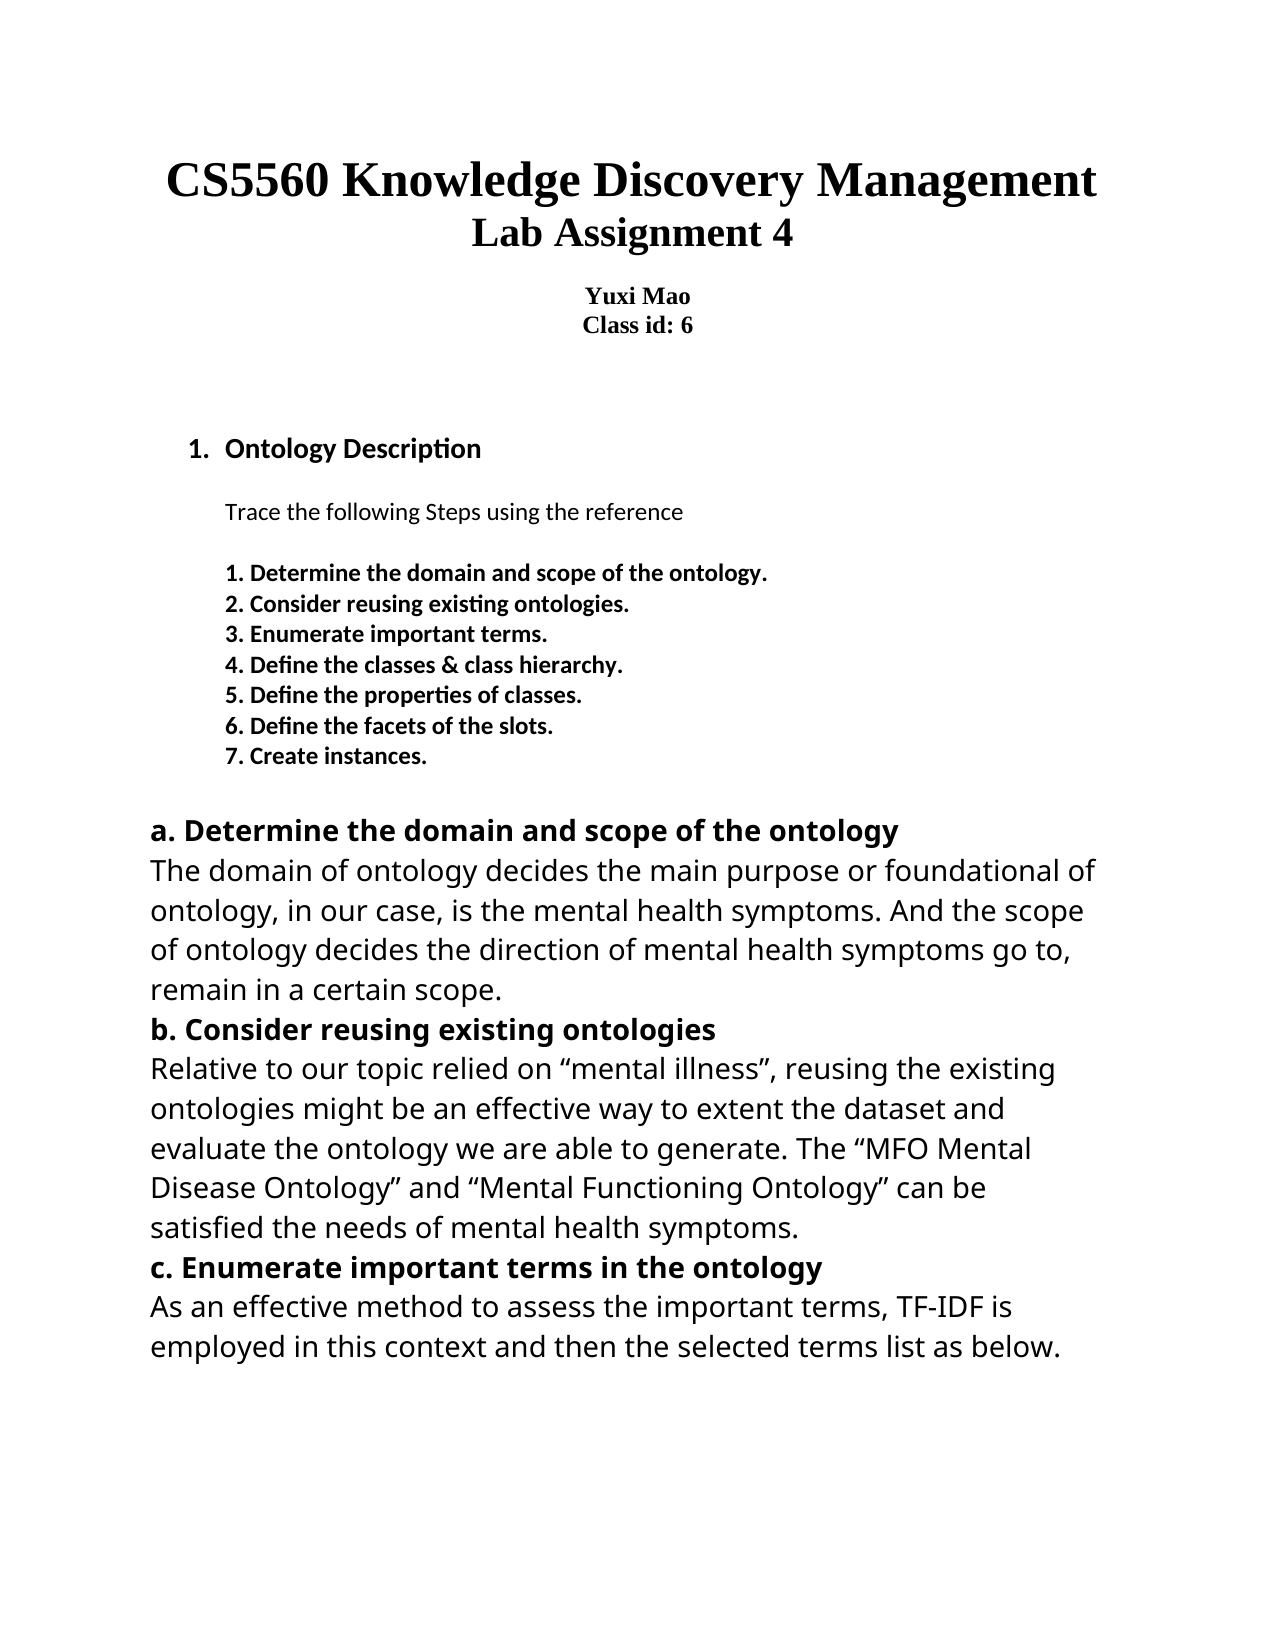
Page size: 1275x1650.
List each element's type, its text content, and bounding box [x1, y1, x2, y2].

text CS5560 Knowledge Discovery Management [150, 150, 1125, 207]
list 6. Define the facets of the slots. [225, 710, 1125, 740]
list 4. Define the classes & class hierarchy. [225, 649, 1125, 679]
list Trace the following Steps using the reference [225, 496, 1125, 527]
list 7. Create instances. [225, 740, 1125, 771]
text Class id: 6 [150, 310, 1125, 338]
text Yuxi Mao [150, 281, 1125, 310]
list 5. Define the properties of classes. [225, 679, 1125, 710]
list 1. Determine the domain and scope of the ontology. [225, 557, 1125, 588]
text a. Determine the domain and scope of the ontology The domain of ontology decides the main purpose or foundational of ontology, in our case, is the mental health symptoms. And the scope of ontology decides the direction of mental health symptoms go to, remain in a certain scope. b. Consider reusing existing ontologies Relative to our topic relied on “mental illness”, reusing the existing ontologies might be an effective way to extent the dataset and evaluate the ontology we are able to generate. The “MFO Mental Disease Ontology” and “Mental Functioning Ontology” can be satisfied the needs of mental health symptoms. c. Enumerate important terms in the ontology As an effective method to assess the important terms, TF-IDF is employed in this context and then the selected terms list as below. [150, 771, 1125, 1366]
list 3. Enumerate important terms. [225, 618, 1125, 649]
list 2. Consider reusing existing ontologies. [225, 588, 1125, 618]
text Lab Assignment 4 [150, 207, 1125, 255]
list Ontology Description [187, 430, 1125, 466]
